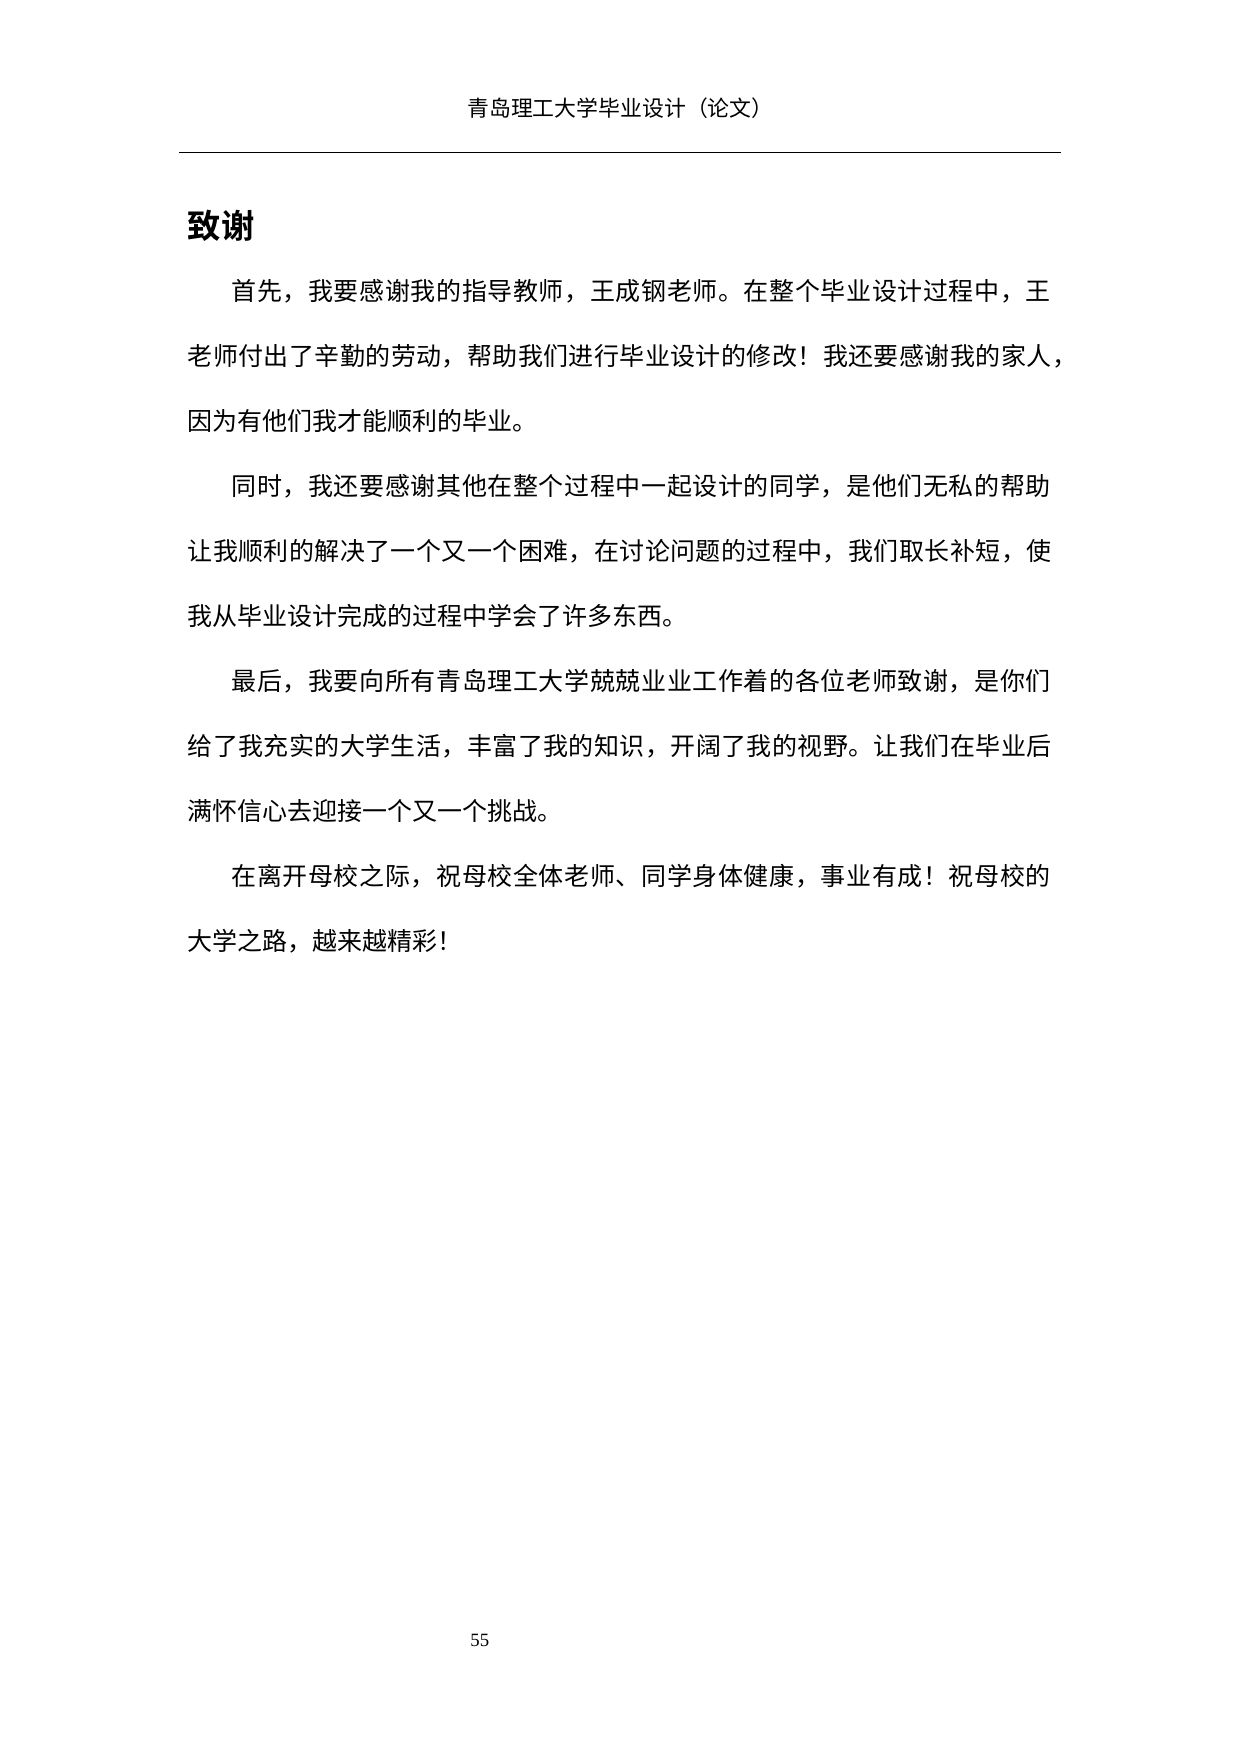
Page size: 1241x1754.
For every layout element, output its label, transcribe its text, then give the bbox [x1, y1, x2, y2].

text 同时，我还要感谢其他在整个过程中一起设计的同学，是他们无私的帮助让我顺利的解决了一个又一个困难，在讨论问题的过程中，我们取长补短，使我从毕业设计完成的过程中学会了许多东西。 [187, 452, 1053, 647]
text 在离开母校之际，祝母校全体老师、同学身体健康，事业有成！祝母校的大学之路，越来越精彩！ [187, 842, 1053, 972]
subtitle 致谢 [187, 192, 1053, 257]
text 首先，我要感谢我的指导教师，王成钢老师。在整个毕业设计过程中，王老师付出了辛勤的劳动，帮助我们进行毕业设计的修改！我还要感谢我的家人，因为有他们我才能顺利的毕业。 [187, 257, 1053, 452]
text 最后，我要向所有青岛理工大学兢兢业业工作着的各位老师致谢，是你们给了我充实的大学生活，丰富了我的知识，开阔了我的视野。让我们在毕业后满怀信心去迎接一个又一个挑战。 [187, 647, 1053, 842]
